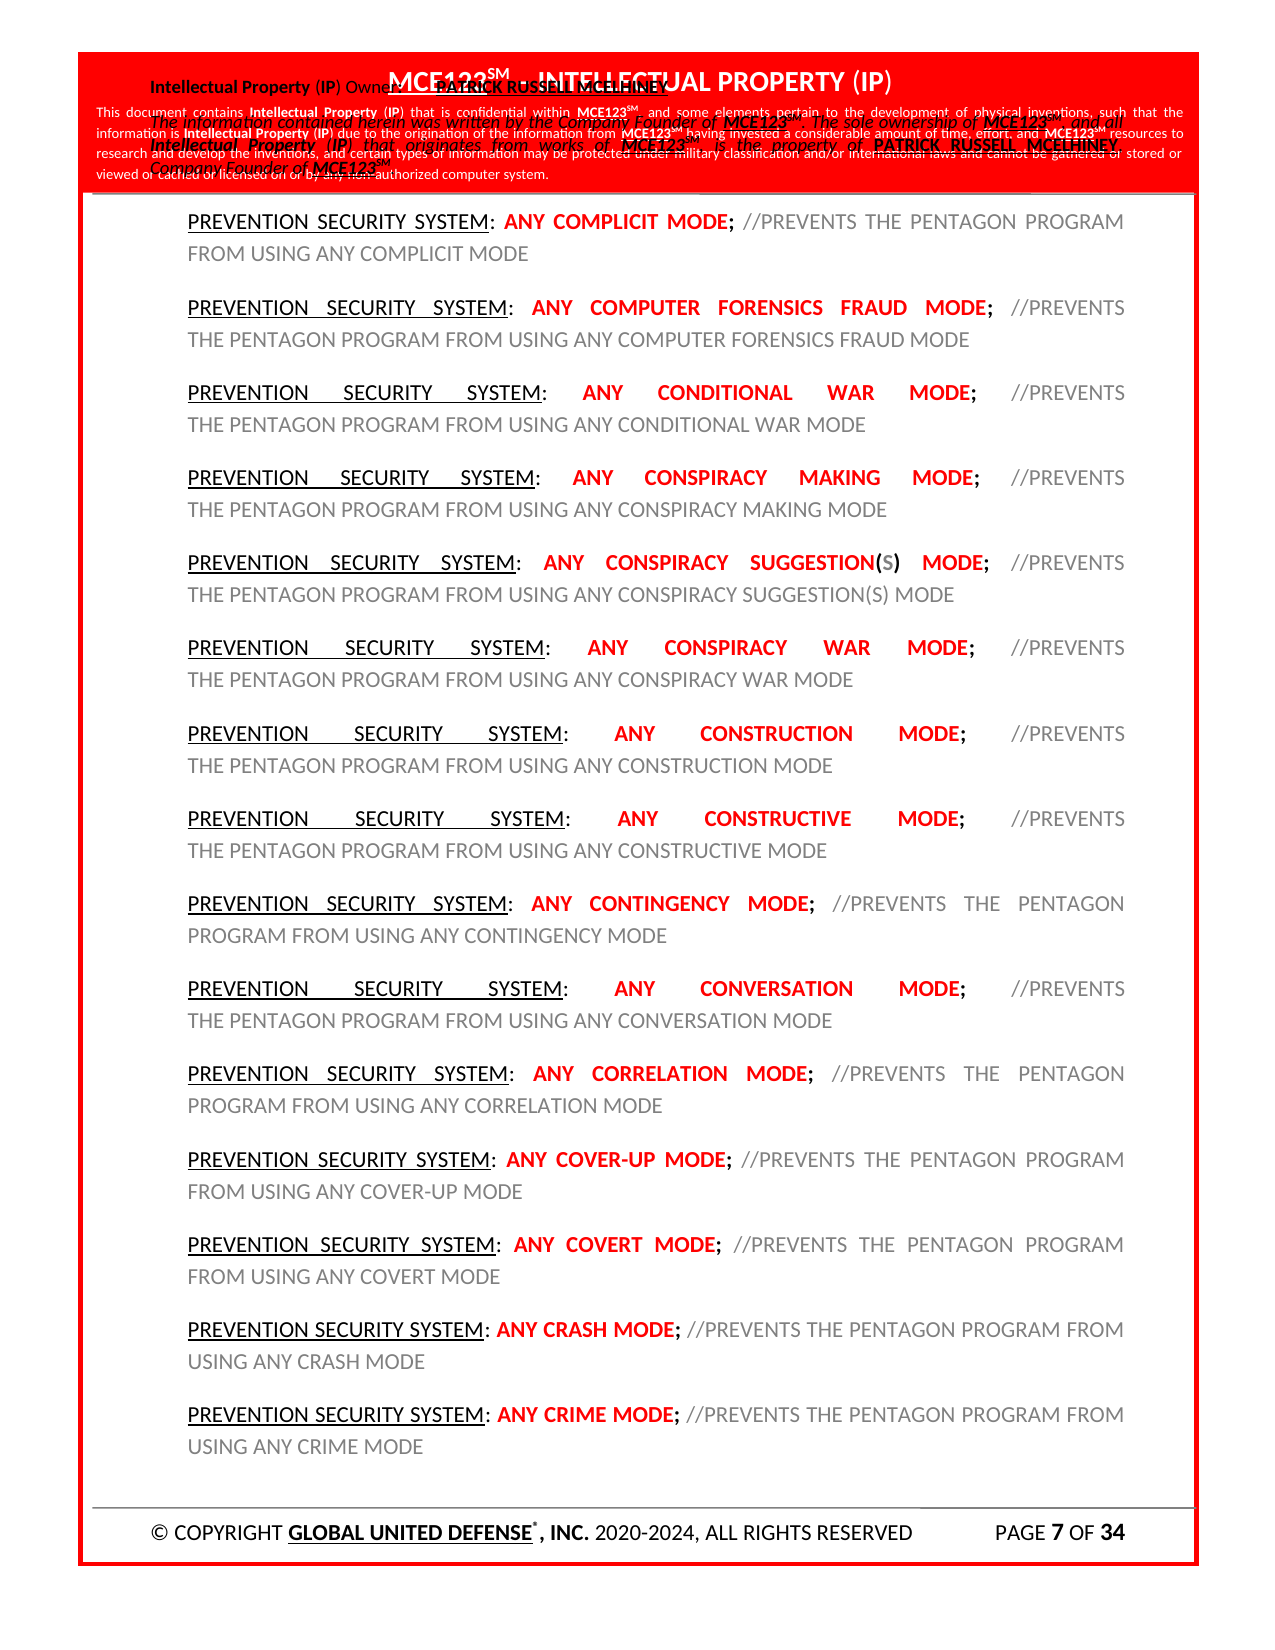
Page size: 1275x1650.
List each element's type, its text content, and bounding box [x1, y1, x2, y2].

text PREVENTION SECURITY SYSTEM: ANY CONSPIRACY SUGGESTION(S) MODE; //PREVENTS THE PENTAGON PROGRAM FROM USING ANY CONSPIRACY SUGGESTION(S) MODE [187, 548, 1125, 608]
text PREVENTION SECURITY SYSTEM: ANY CRIME MODE; //PREVENTS THE PENTAGON PROGRAM FROM USING ANY CRIME MODE [187, 1400, 1125, 1461]
text PREVENTION SECURITY SYSTEM: ANY CONSPIRACY MAKING MODE; //PREVENTS THE PENTAGON PROGRAM FROM USING ANY CONSPIRACY MAKING MODE [187, 463, 1125, 523]
text PREVENTION SECURITY SYSTEM: ANY COVER-UP MODE; //PREVENTS THE PENTAGON PROGRAM FROM USING ANY COVER-UP MODE [187, 1145, 1125, 1205]
text PREVENTION SECURITY SYSTEM: ANY COMPLICIT MODE; //PREVENTS THE PENTAGON PROGRAM FROM USING ANY COMPLICIT MODE [187, 207, 1125, 268]
text PREVENTION SECURITY SYSTEM: ANY CONDITIONAL WAR MODE; //PREVENTS THE PENTAGON PROGRAM FROM USING ANY CONDITIONAL WAR MODE [187, 378, 1125, 438]
text PREVENTION SECURITY SYSTEM: ANY CONTINGENCY MODE; //PREVENTS THE PENTAGON PROGRAM FROM USING ANY CONTINGENCY MODE [187, 889, 1125, 949]
text PREVENTION SECURITY SYSTEM: ANY COVERT MODE; //PREVENTS THE PENTAGON PROGRAM FROM USING ANY COVERT MODE [187, 1230, 1125, 1290]
text PREVENTION SECURITY SYSTEM: ANY CONSPIRACY WAR MODE; //PREVENTS THE PENTAGON PROGRAM FROM USING ANY CONSPIRACY WAR MODE [187, 633, 1125, 694]
text PREVENTION SECURITY SYSTEM: ANY COMPUTER FORENSICS FRAUD MODE; //PREVENTS THE PENTAGON PROGRAM FROM USING ANY COMPUTER FORENSICS FRAUD MODE [187, 293, 1125, 353]
text PREVENTION SECURITY SYSTEM: ANY CONSTRUCTION MODE; //PREVENTS THE PENTAGON PROGRAM FROM USING ANY CONSTRUCTION MODE [187, 719, 1125, 779]
text PREVENTION SECURITY SYSTEM: ANY CORRELATION MODE; //PREVENTS THE PENTAGON PROGRAM FROM USING ANY CORRELATION MODE [187, 1059, 1125, 1120]
text PREVENTION SECURITY SYSTEM: ANY CRASH MODE; //PREVENTS THE PENTAGON PROGRAM FROM USING ANY CRASH MODE [187, 1315, 1125, 1375]
text PREVENTION SECURITY SYSTEM: ANY CONVERSATION MODE; //PREVENTS THE PENTAGON PROGRAM FROM USING ANY CONVERSATION MODE [187, 974, 1125, 1034]
text PREVENTION SECURITY SYSTEM: ANY CONSTRUCTIVE MODE; //PREVENTS THE PENTAGON PROGRAM FROM USING ANY CONSTRUCTIVE MODE [187, 804, 1125, 864]
